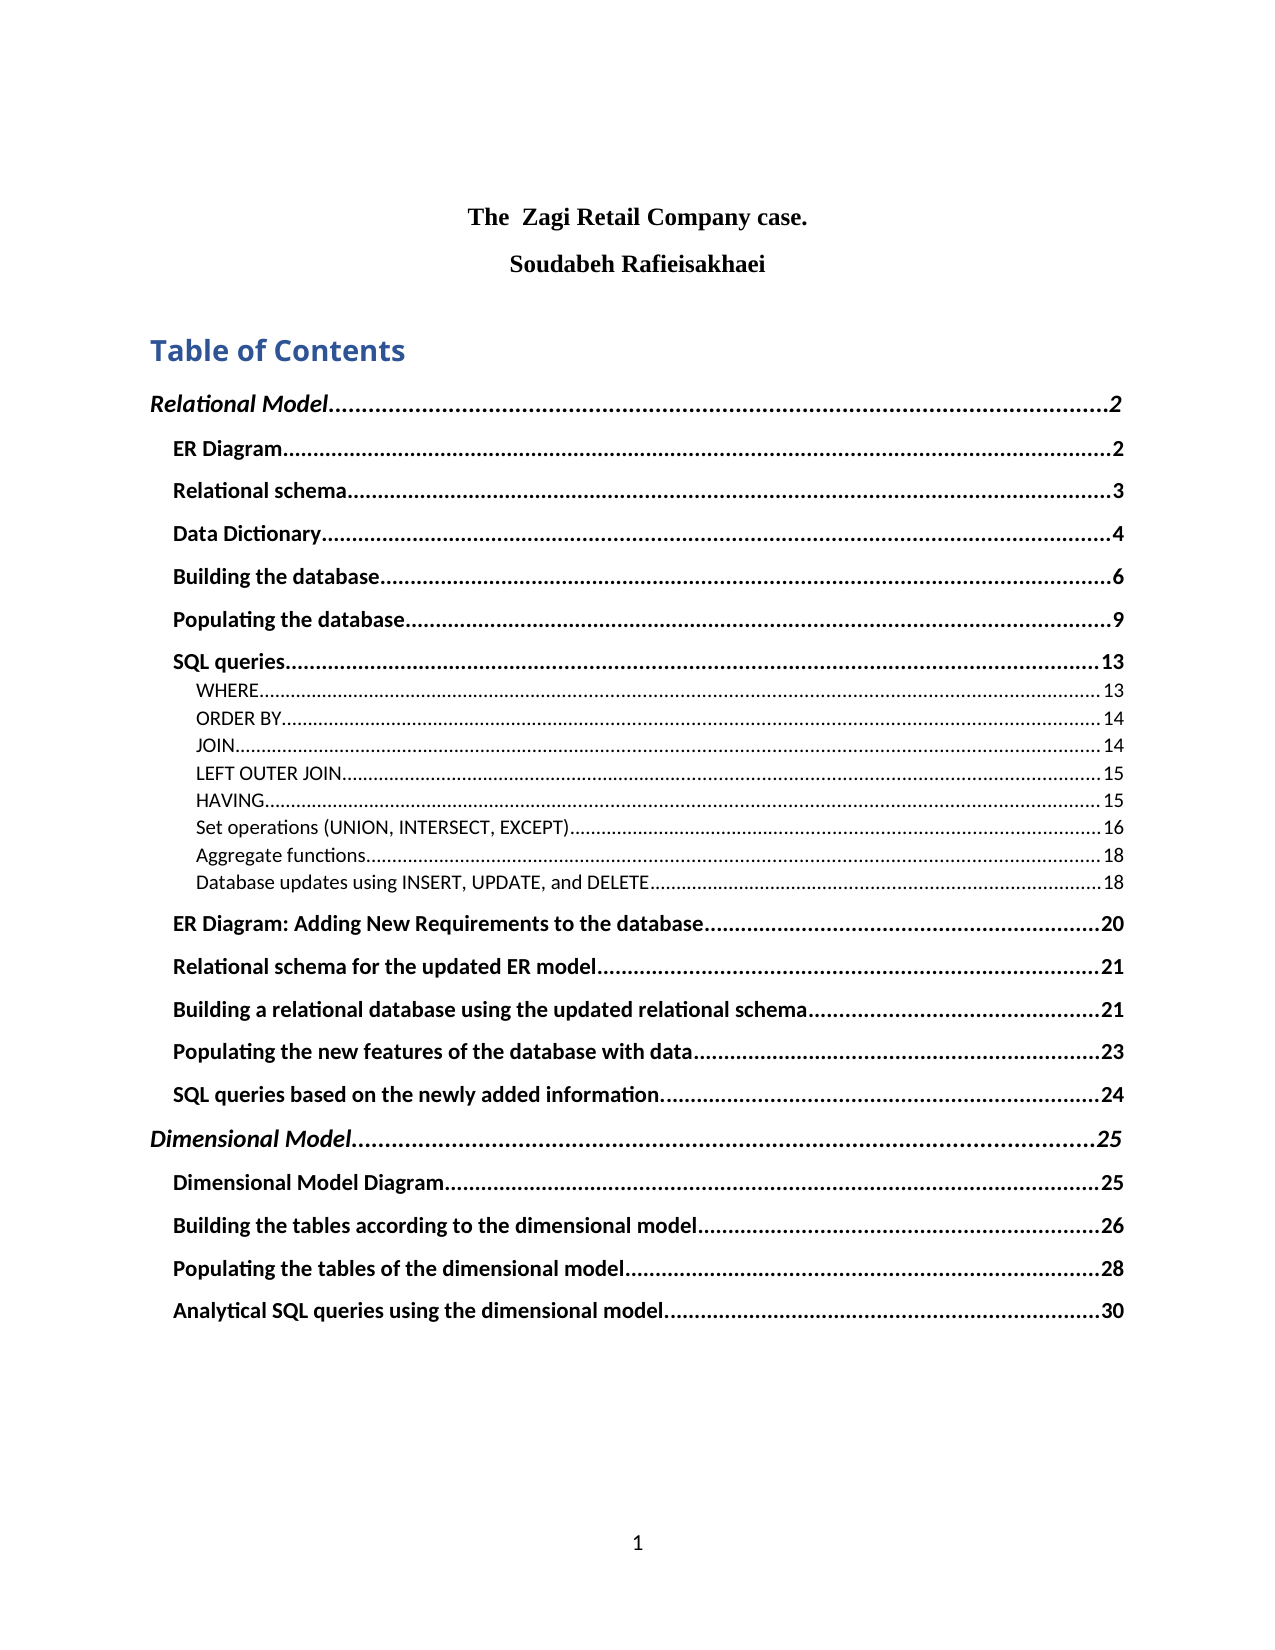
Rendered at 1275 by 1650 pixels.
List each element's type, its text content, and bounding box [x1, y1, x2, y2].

text The Zagi Retail Company case. [150, 202, 1125, 230]
text Soudabeh Rafieisakhaei [150, 249, 1125, 278]
